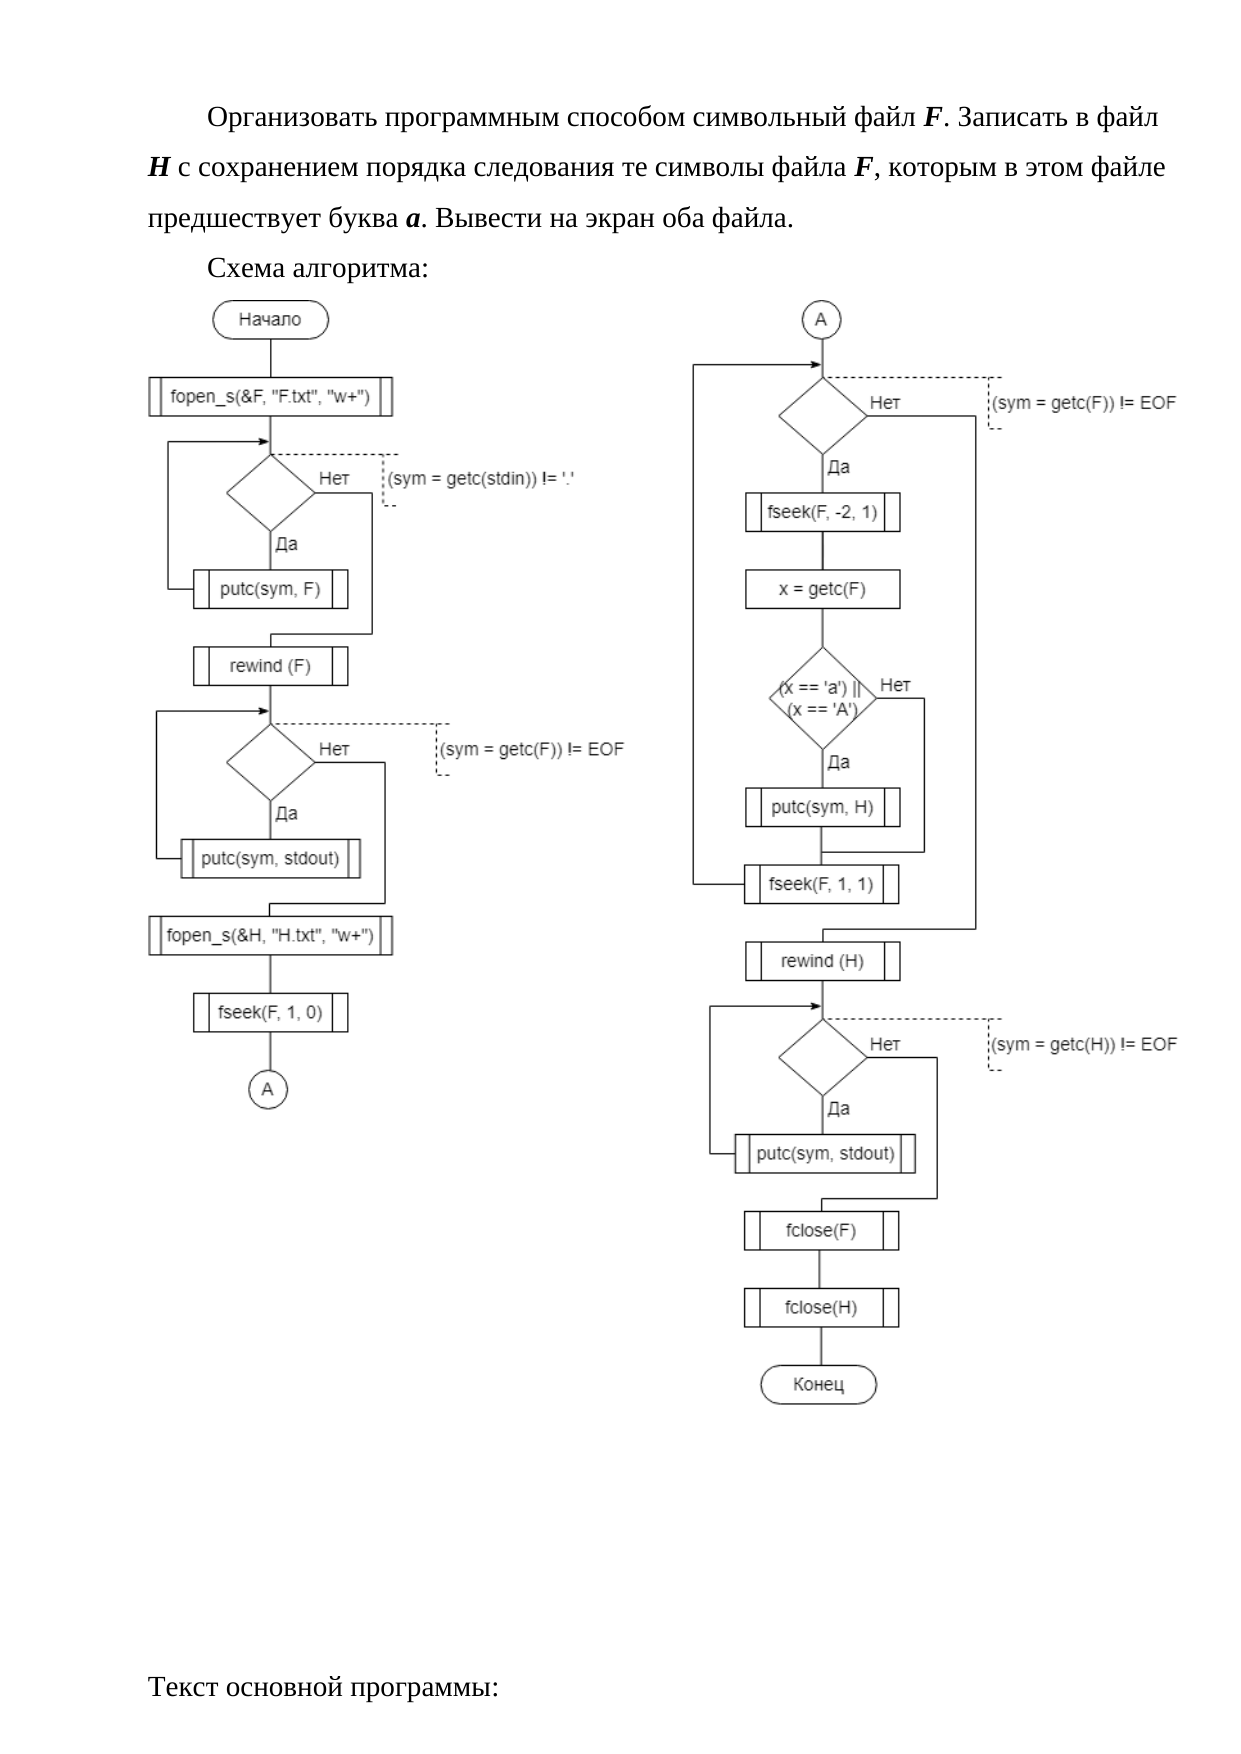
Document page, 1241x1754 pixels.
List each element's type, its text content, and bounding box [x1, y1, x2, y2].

text Схема алгоритма: [148, 250, 1181, 283]
text Текст основной программы: [148, 1669, 1181, 1703]
text Организовать программным способом символьный файл F. Записать в файл H с сохранением порядка следования те символы файла F, которым в этом файле предшествует буква а. Вывести на экран оба файла. [148, 99, 1181, 233]
picture [147, 300, 1182, 1406]
